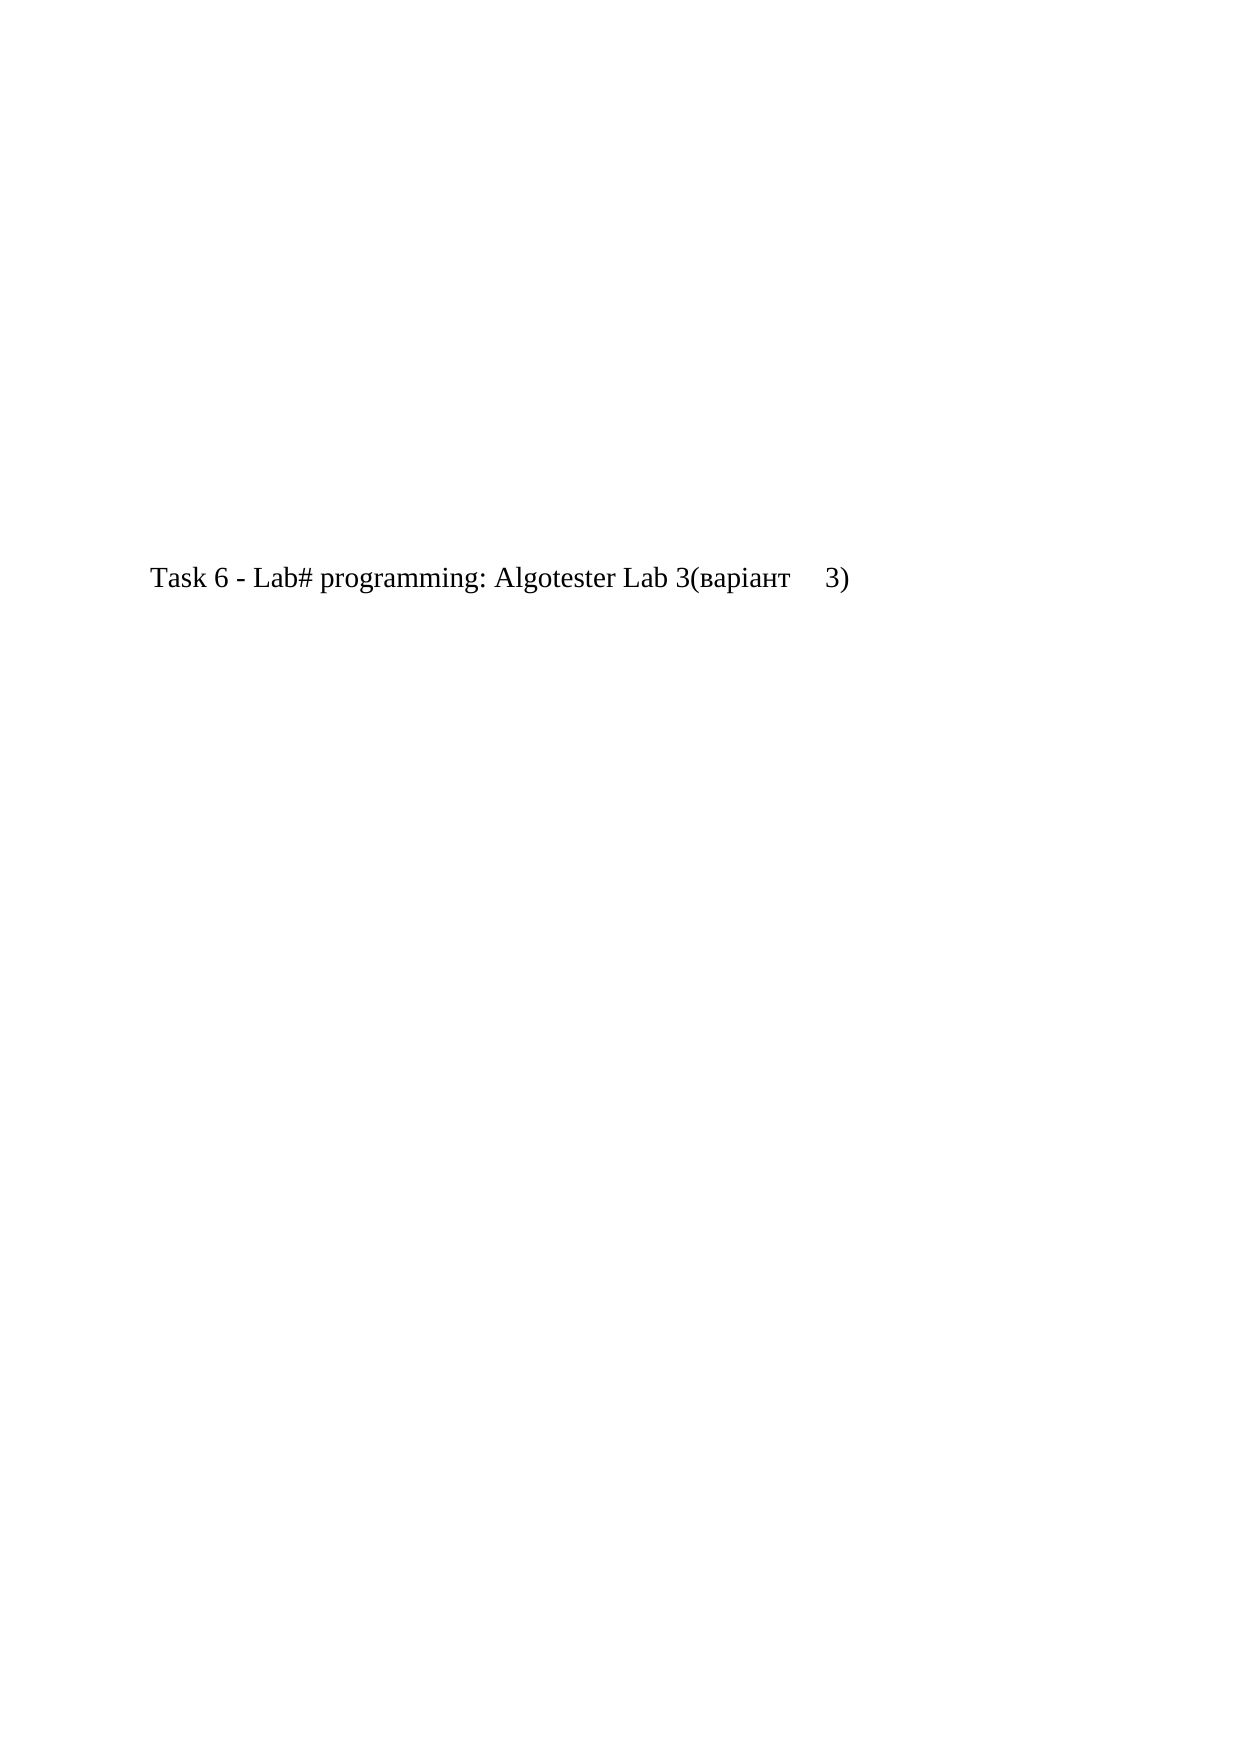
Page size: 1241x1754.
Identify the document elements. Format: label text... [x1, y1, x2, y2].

text Task 6 - Lab# programming: Algotester Lab 3(варіант 3) [150, 560, 1090, 593]
